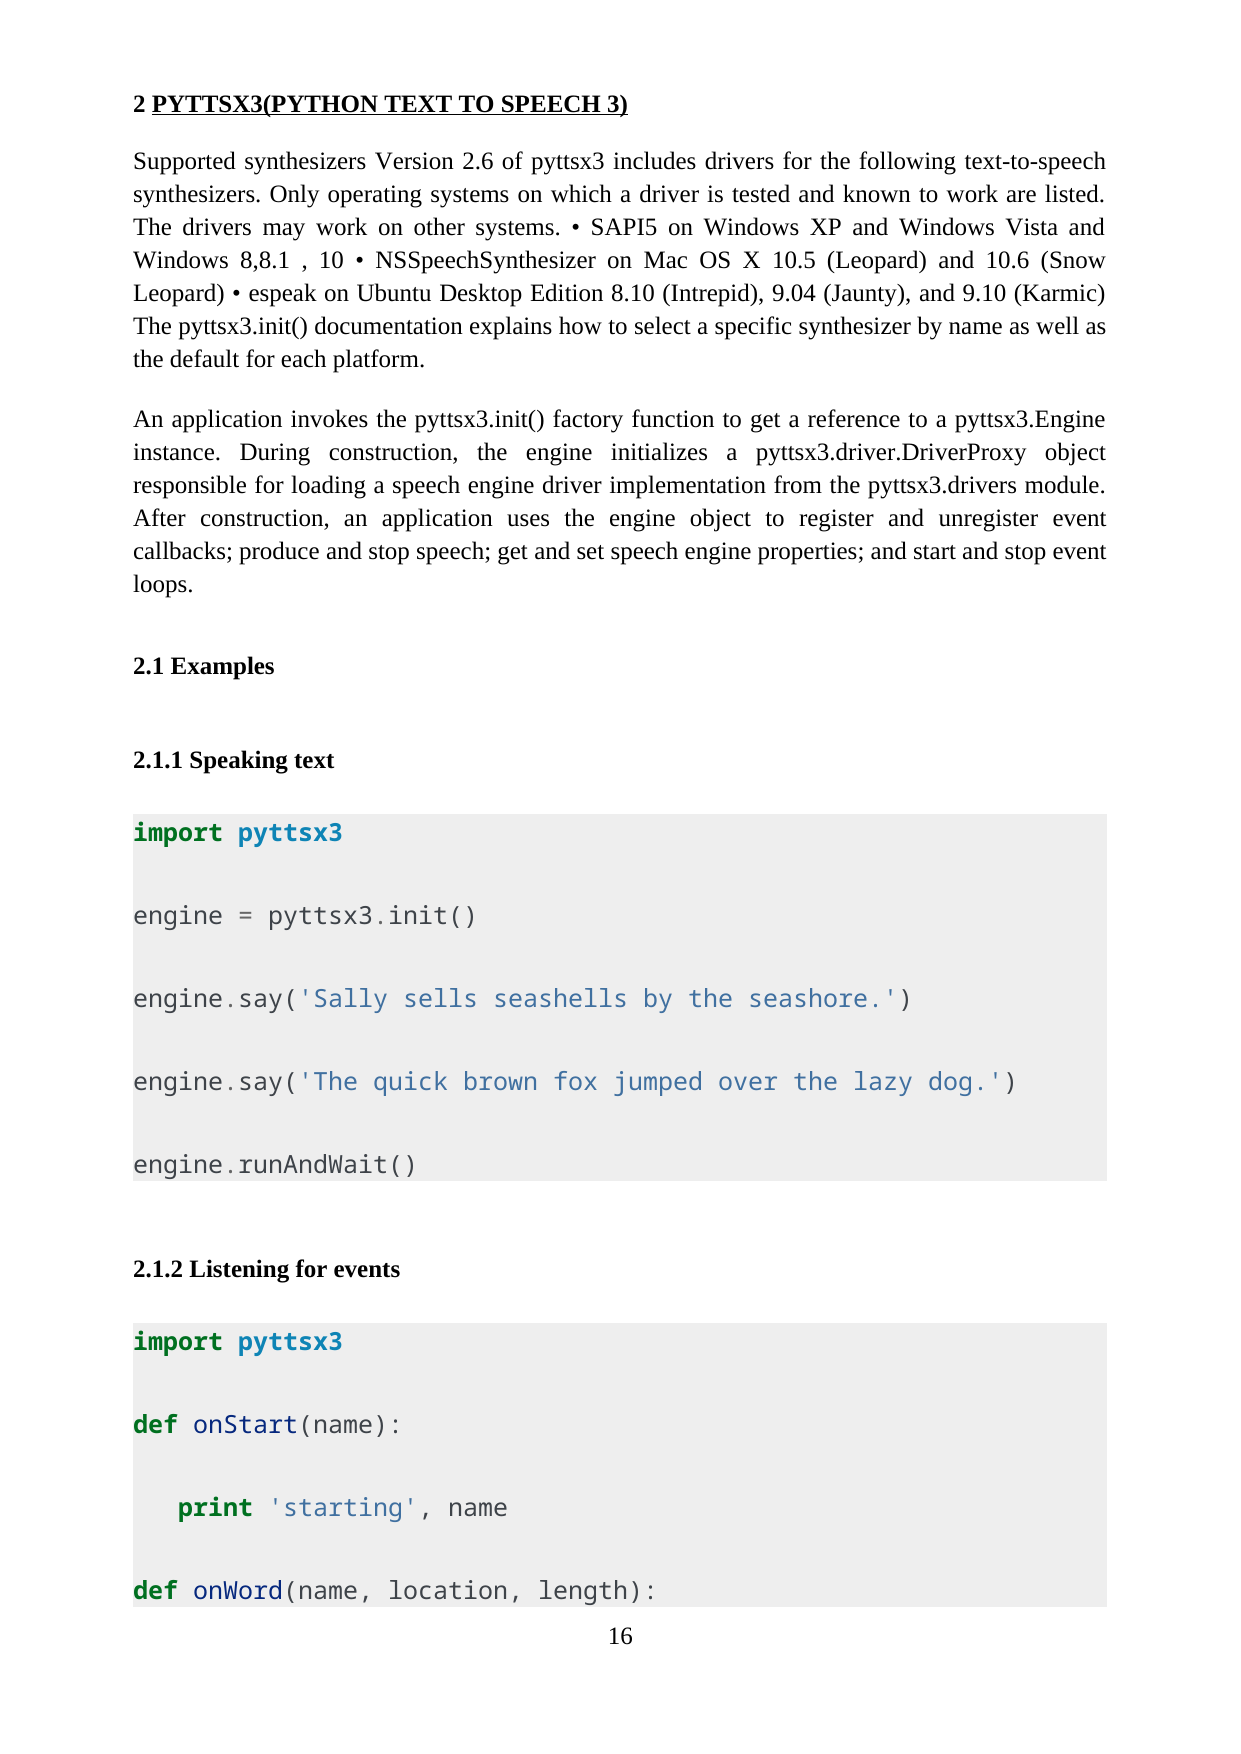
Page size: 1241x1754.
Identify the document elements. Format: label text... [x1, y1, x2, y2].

subtitle 2.1.2 Listening for events [133, 1254, 1107, 1283]
text import pyttsx3 [133, 814, 1107, 848]
subtitle 2.1.1 Speaking text [133, 745, 1107, 773]
text An application invokes the pyttsx3.init() factory function to get a reference to a pyttsx3.Engine instance. During construction, the engine initializes a pyttsx3.driver.DriverProxy object responsible for loading a speech engine driver implementation from the pyttsx3.drivers module. After construction, an application uses the engine object to register and unregister event callbacks; produce and stop speech; get and set speech engine properties; and start and stop event loops. [133, 404, 1107, 597]
text 2 PYTTSX3(PYTHON TEXT TO SPEECH 3) [133, 89, 1107, 117]
text engine.say('Sally sells seashells by the seashore.') [133, 980, 1107, 1014]
text def onStart(name): [133, 1407, 1107, 1441]
text import pyttsx3 [133, 1323, 1107, 1358]
text print 'starting', name [133, 1489, 1107, 1524]
subtitle 2.1 Examples [133, 651, 1107, 679]
text engine = pyttsx3.init() [133, 897, 1107, 931]
text engine.say('The quick brown fox jumped over the lazy dog.') [133, 1063, 1107, 1097]
text Supported synthesizers Version 2.6 of pyttsx3 includes drivers for the following text-to-speech synthesizers. Only operating systems on which a driver is tested and known to work are listed. The drivers may work on other systems. • SAPI5 on Windows XP and Windows Vista and Windows 8,8.1 , 10 • NSSpeechSynthesizer on Mac OS X 10.5 (Leopard) and 10.6 (Snow Leopard) • espeak on Ubuntu Desktop Edition 8.10 (Intrepid), 9.04 (Jaunty), and 9.10 (Karmic) The pyttsx3.init() documentation explains how to select a specific synthesizer by name as well as the default for each platform. [133, 146, 1107, 373]
text def onWord(name, location, length): [133, 1573, 1107, 1607]
text engine.runAndWait() [133, 1146, 1107, 1181]
